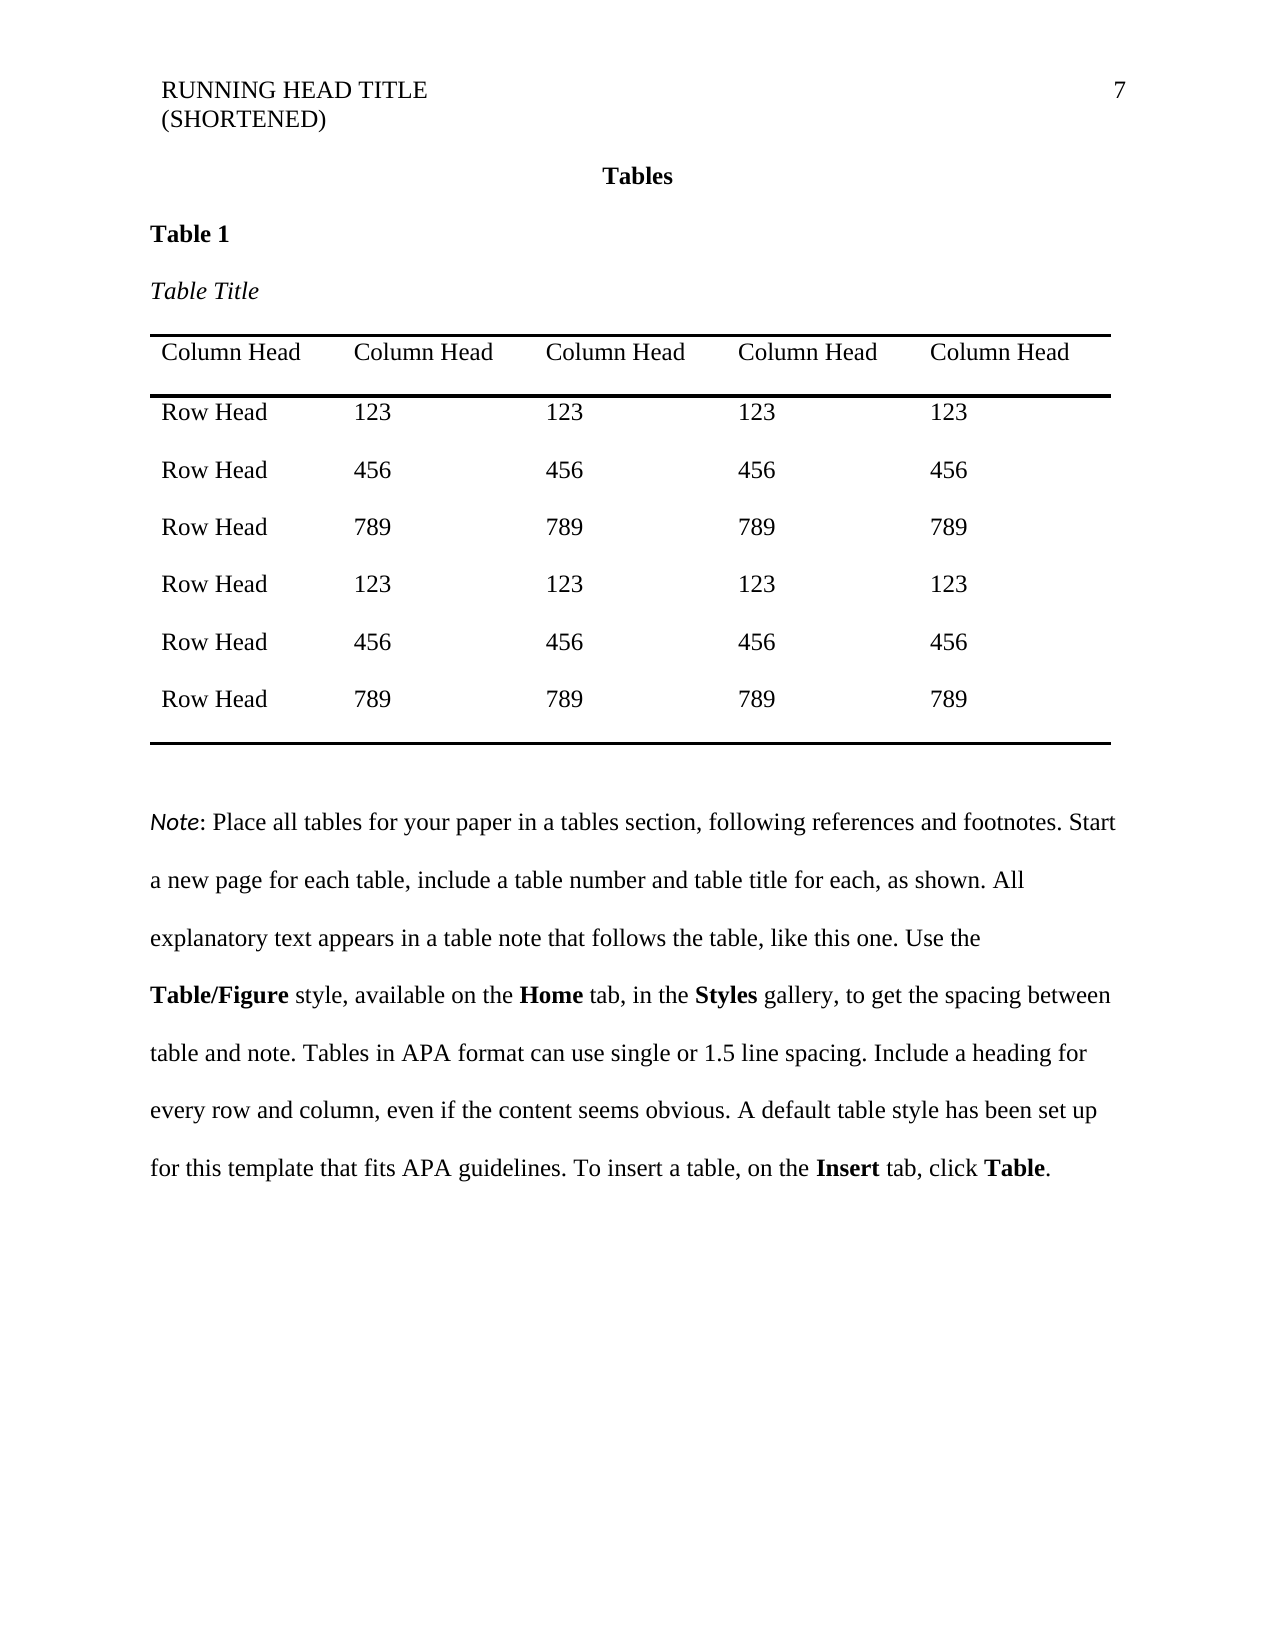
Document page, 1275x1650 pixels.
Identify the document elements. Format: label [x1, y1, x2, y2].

table_cell [342, 570, 534, 627]
table_cell [919, 512, 1111, 569]
table_header [727, 337, 919, 394]
table_cell [342, 627, 534, 684]
table_cell [727, 398, 919, 455]
table_cell [534, 684, 727, 742]
table_cell [150, 512, 342, 569]
table_cell [342, 398, 534, 455]
table_cell [150, 684, 342, 742]
table_cell [919, 684, 1111, 742]
table_cell [919, 398, 1111, 455]
table_cell [727, 570, 919, 627]
table_cell [342, 455, 534, 512]
table_cell [727, 455, 919, 512]
table_cell [919, 570, 1111, 627]
table_cell [919, 627, 1111, 684]
table_cell [150, 570, 342, 627]
table_cell [150, 455, 342, 512]
table_header [342, 337, 534, 394]
table_cell [534, 570, 727, 627]
table_cell [150, 398, 342, 455]
table_cell [919, 455, 1111, 512]
table_cell [534, 455, 727, 512]
table_cell [150, 627, 342, 684]
table_cell [342, 512, 534, 569]
table_cell [727, 684, 919, 742]
table_cell [534, 512, 727, 569]
table_cell [727, 627, 919, 684]
table_cell [727, 512, 919, 569]
table_header [534, 337, 727, 394]
table_cell [534, 627, 727, 684]
table_cell [534, 398, 727, 455]
table_header [919, 337, 1111, 394]
table_cell [342, 684, 534, 742]
table_header [150, 337, 342, 394]
